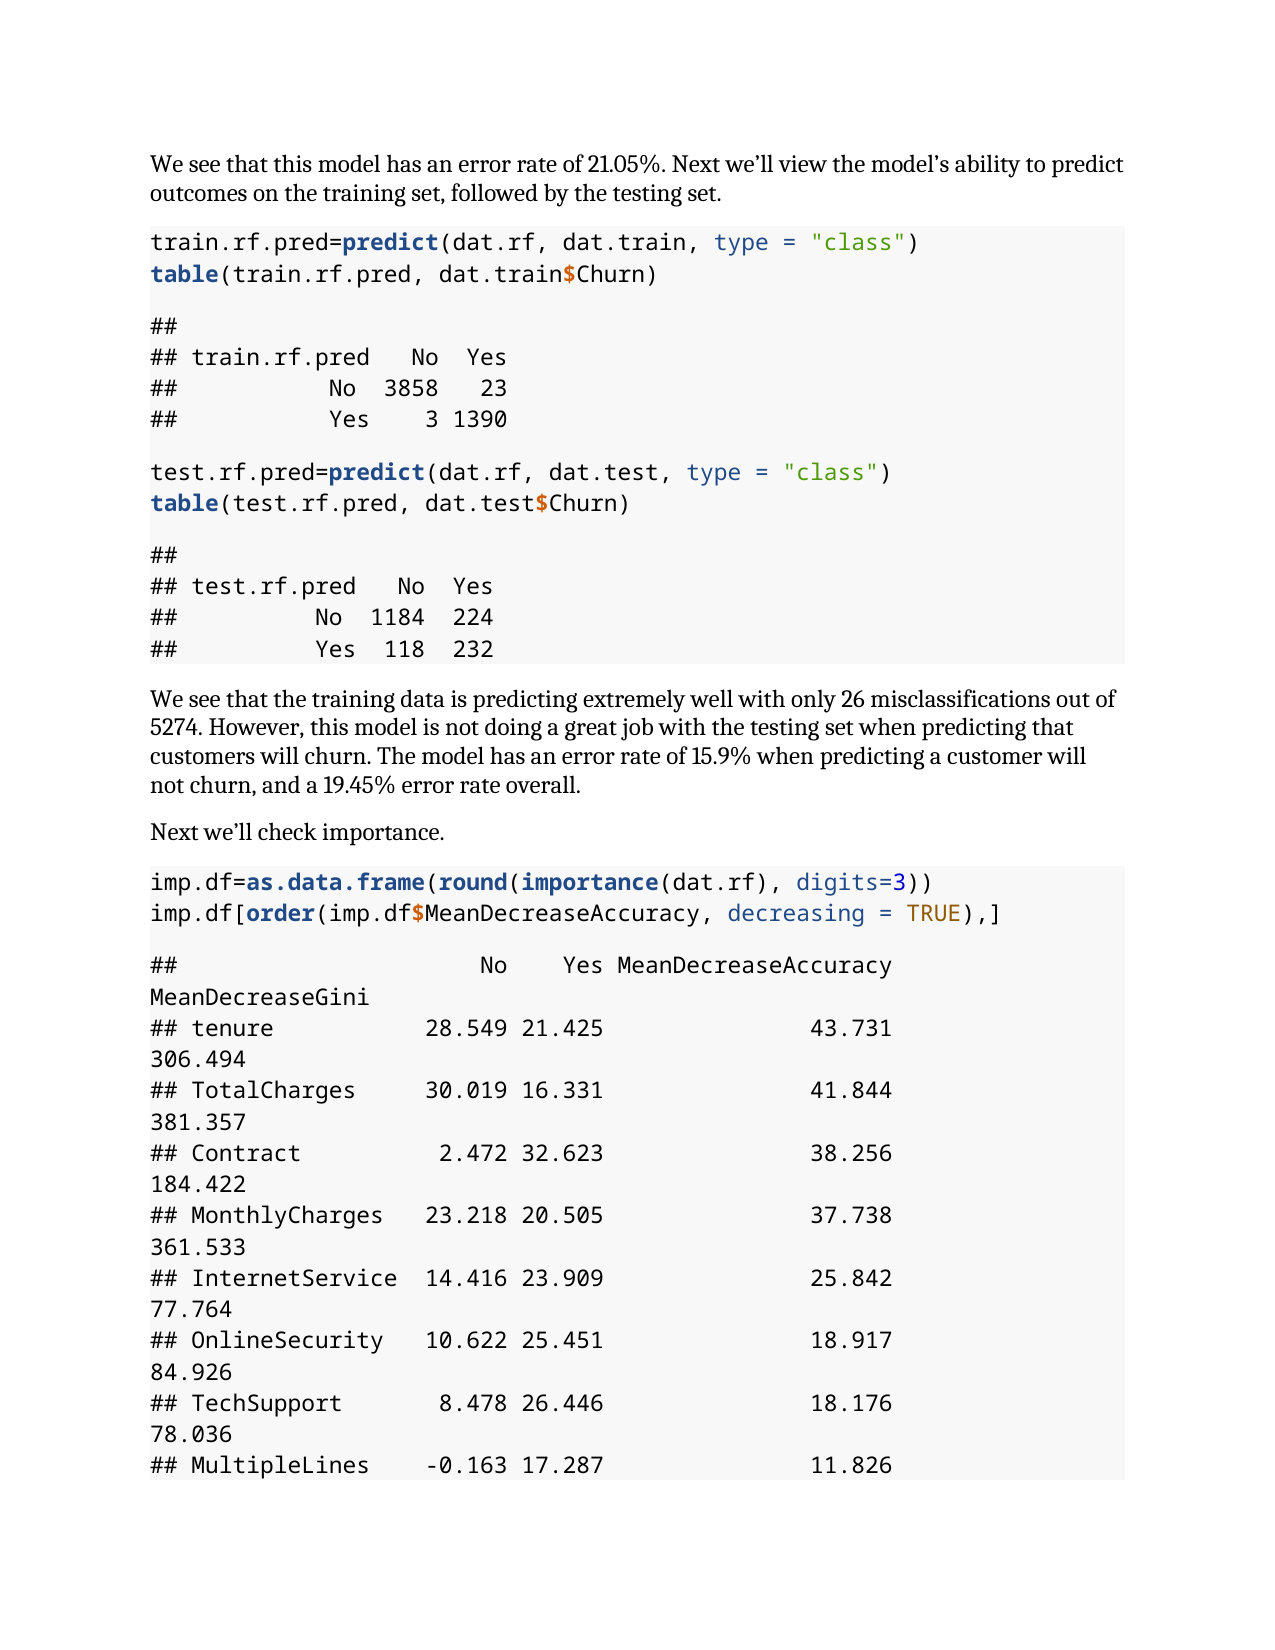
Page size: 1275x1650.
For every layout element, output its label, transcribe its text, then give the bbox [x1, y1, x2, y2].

text train.rf.pred=predict(dat.rf, dat.train, type = "class") table(train.rf.pred, dat.train$Churn) [150, 226, 1125, 289]
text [150, 949, 1125, 1480]
text ## ## test.rf.pred No Yes ## No 1184 224 ## Yes 118 232 [150, 539, 1125, 664]
text imp.df=as.data.frame(round(importance(dat.rf), digits=3)) imp.df[order(imp.df$MeanDecreaseAccuracy, decreasing = TRUE),] [934, 866, 1125, 928]
text test.rf.pred=predict(dat.rf, dat.test, type = "class") table(test.rf.pred, dat.test$Churn) [631, 455, 1125, 518]
text Next we’ll check importance. [150, 818, 1125, 847]
text We see that this model has an error rate of 21.05%. Next we’ll view the model’s ability to predict outcomes on the training set, followed by the testing set. [150, 150, 1125, 207]
text We see that the training data is predicting extremely well with only 26 misclassifications out of 5274. However, this model is not doing a great job with the testing set when predicting that customers will churn. The model has an error rate of 15.9% when predicting a customer will not churn, and a 19.45% error rate overall. [150, 684, 1125, 799]
text ## ## train.rf.pred No Yes ## No 3858 23 ## Yes 3 1390 [150, 309, 1125, 434]
